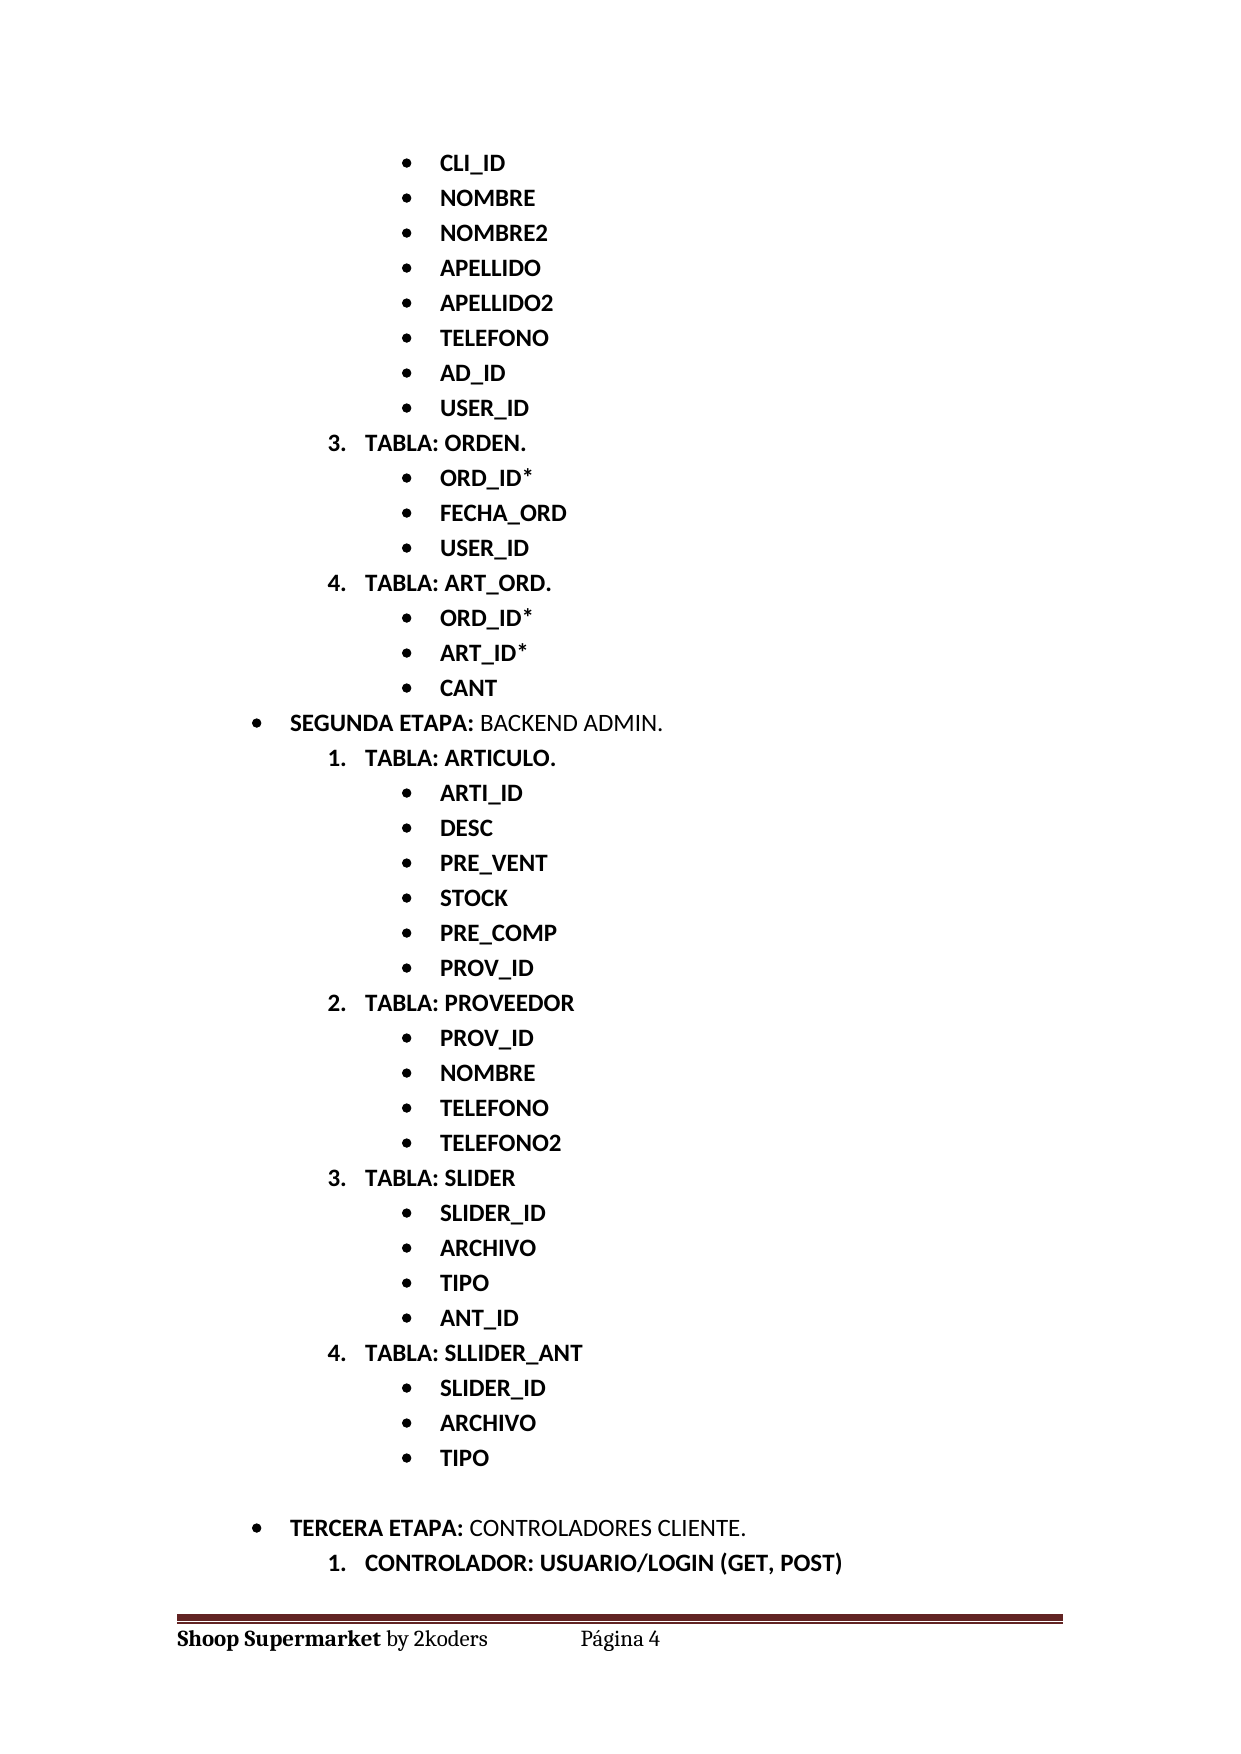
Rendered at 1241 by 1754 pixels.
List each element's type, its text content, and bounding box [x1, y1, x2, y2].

list NOMBRE2 [402, 218, 1063, 248]
list USER_ID [402, 533, 1063, 563]
list ORD_ID* [402, 463, 1063, 493]
list TABLA: ARTICULO. [327, 743, 1063, 773]
list ARTI_ID [402, 778, 1063, 808]
list ART_ID* [402, 638, 1063, 668]
list ORD_ID* [402, 603, 1063, 633]
list PRE_COMP [402, 918, 1063, 948]
list PRE_VENT [402, 848, 1063, 878]
list CANT [402, 673, 1063, 703]
list SLIDER_ID [402, 1198, 1063, 1228]
list USER_ID [402, 393, 1063, 423]
list TIPO [402, 1268, 1063, 1298]
list ARCHIVO [402, 1408, 1063, 1438]
list FECHA_ORD [402, 498, 1063, 528]
list CLI_ID [402, 148, 1063, 178]
list ANT_ID [402, 1303, 1063, 1333]
list PROV_ID [402, 1023, 1063, 1053]
list APELLIDO2 [402, 288, 1063, 318]
list TABLA: SLIDER [327, 1163, 1063, 1193]
list TERCERA ETAPA: CONTROLADORES CLIENTE. [252, 1513, 1063, 1543]
list TELEFONO [402, 1093, 1063, 1123]
list TABLA: SLLIDER_ANT [327, 1338, 1063, 1368]
list AD_ID [402, 358, 1063, 388]
list TELEFONO [402, 323, 1063, 353]
list DESC [402, 813, 1063, 843]
list NOMBRE [402, 183, 1063, 213]
list TABLA: PROVEEDOR [327, 988, 1063, 1018]
list TIPO [402, 1443, 1063, 1473]
list ARCHIVO [402, 1233, 1063, 1263]
list TABLA: ORDEN. [327, 428, 1063, 458]
list SEGUNDA ETAPA: BACKEND ADMIN. [252, 708, 1063, 738]
list APELLIDO [402, 253, 1063, 283]
list STOCK [402, 883, 1063, 913]
list NOMBRE [402, 1058, 1063, 1088]
list CONTROLADOR: USUARIO/LOGIN (GET, POST) [327, 1548, 1063, 1578]
list PROV_ID [402, 953, 1063, 983]
list TELEFONO2 [402, 1128, 1063, 1158]
list TABLA: ART_ORD. [327, 568, 1063, 598]
list SLIDER_ID [402, 1373, 1063, 1403]
